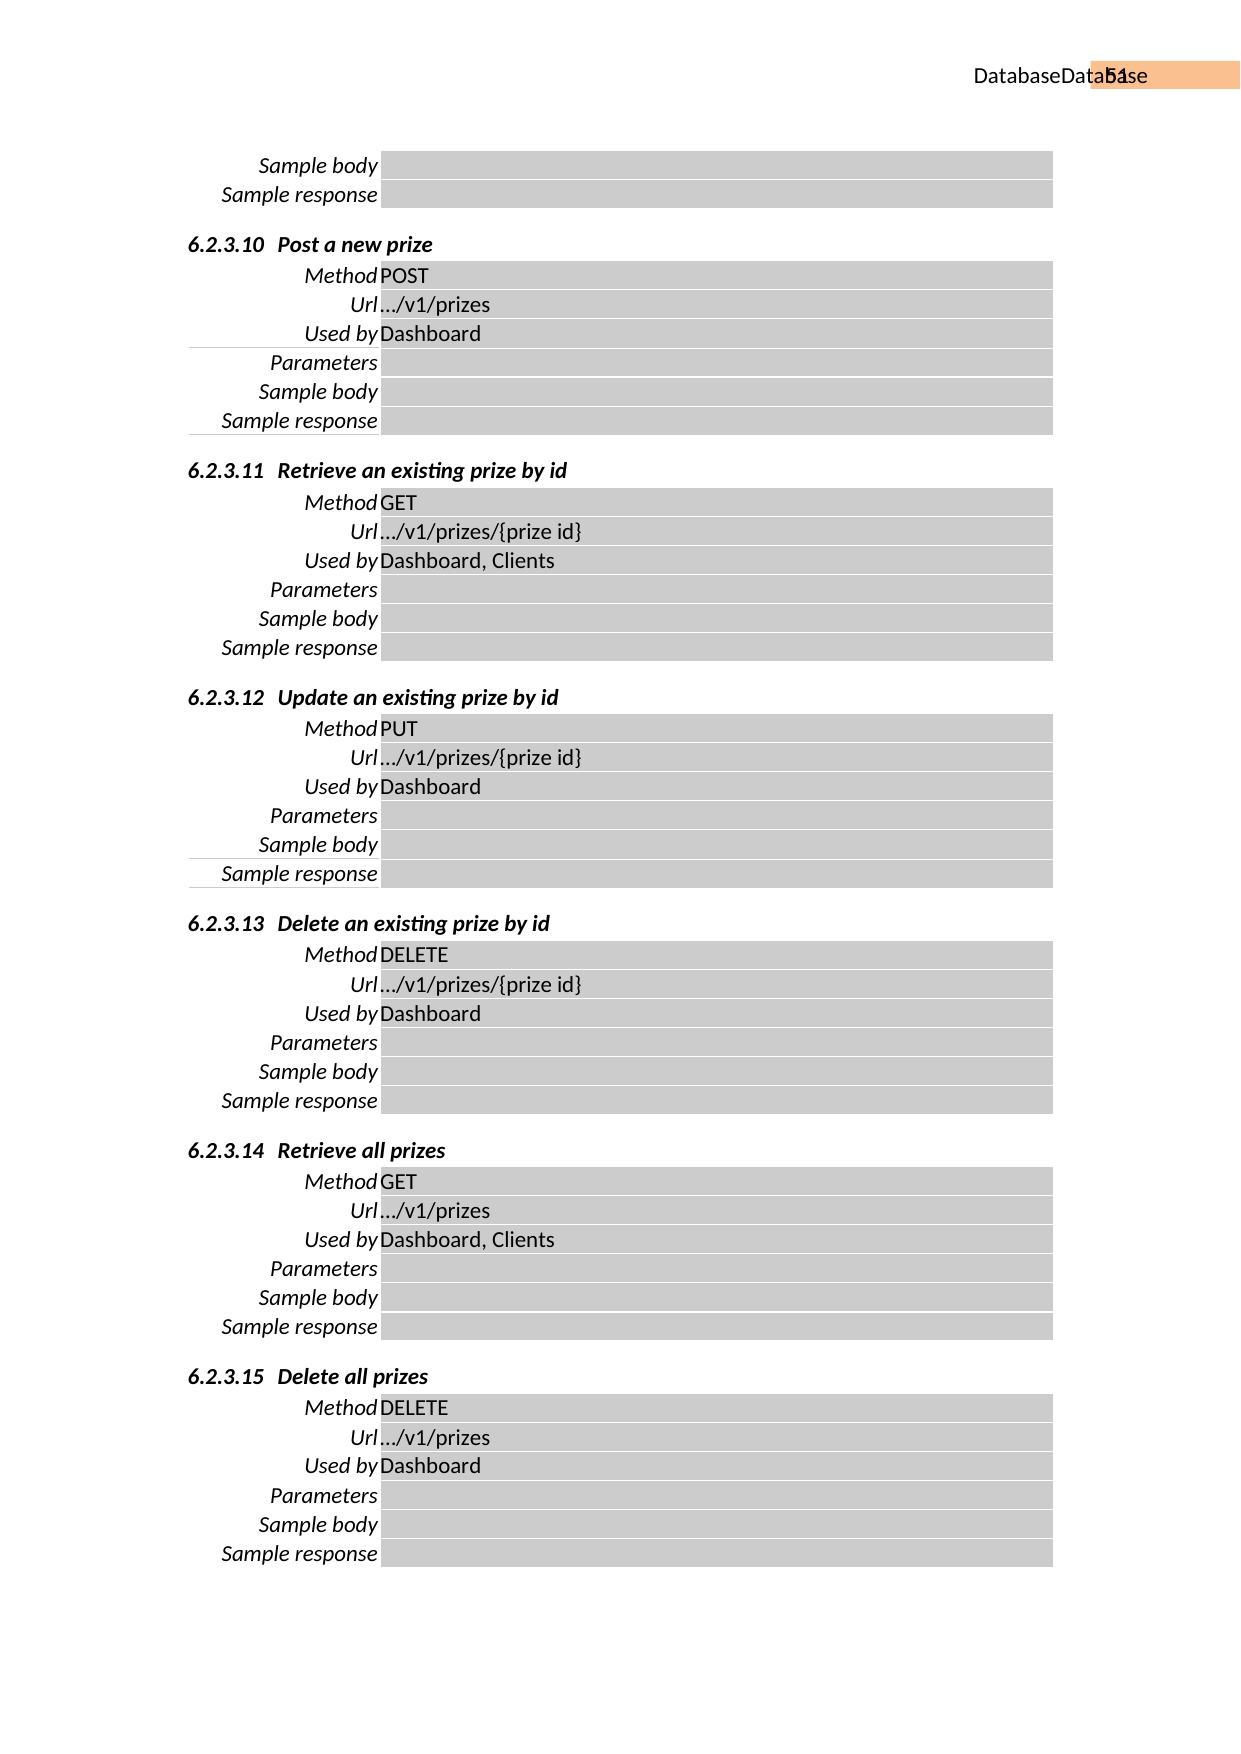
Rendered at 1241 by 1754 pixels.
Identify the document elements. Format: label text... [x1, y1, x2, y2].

table_cell Sample response [189, 633, 379, 661]
table_cell Parameters [189, 801, 379, 829]
table_cell Url [189, 517, 379, 545]
subtitle Delete all prizes [187, 1362, 1053, 1390]
table_cell [381, 1028, 1053, 1056]
table_cell Sample body [189, 830, 379, 858]
table_cell Url [189, 743, 379, 771]
table_cell Sample response [189, 407, 379, 434]
table_header Method [189, 1394, 379, 1422]
table_cell Sample response [189, 860, 379, 887]
table_cell Used by [189, 999, 379, 1027]
table_cell Dashboard [381, 319, 1053, 347]
table_cell Sample body [189, 1510, 379, 1538]
table_cell [381, 1510, 1053, 1538]
table_cell [381, 1057, 1053, 1085]
table_cell [381, 860, 1053, 887]
table_header POST [381, 261, 1053, 289]
subtitle Post a new prize [187, 230, 1053, 258]
table_cell Sample response [189, 1313, 379, 1340]
table_cell Sample body [189, 1057, 379, 1085]
table_cell Sample body [189, 1283, 379, 1311]
table_cell Sample response [189, 1539, 379, 1567]
table_cell Parameters [189, 575, 379, 603]
table_cell [381, 801, 1053, 829]
table_cell Used by [189, 546, 379, 574]
table_cell Url [189, 1423, 379, 1451]
table_cell [381, 180, 1053, 208]
table_cell Parameters [189, 1481, 379, 1509]
table_cell Parameters [189, 1254, 379, 1282]
table_cell [381, 830, 1053, 858]
subtitle Delete an existing prize by id [187, 909, 1053, 937]
table_cell Used by [189, 772, 379, 800]
table_cell …/v1/prizes/{prize id} [381, 970, 1053, 998]
table_cell [381, 1539, 1053, 1567]
table_cell [381, 1283, 1053, 1311]
table_cell Sample body [189, 604, 379, 632]
table_cell [381, 1254, 1053, 1282]
table_cell Used by [189, 319, 379, 347]
table_cell …/v1/prizes/{prize id} [381, 517, 1053, 545]
table_cell Sample response [189, 180, 379, 208]
table_cell …/v1/prizes [381, 1196, 1053, 1224]
table_cell Dashboard, Clients [381, 1225, 1053, 1253]
table_cell Url [189, 970, 379, 998]
table_cell [381, 378, 1053, 406]
table_cell Used by [189, 1452, 379, 1480]
table_cell Dashboard [381, 1452, 1053, 1480]
table_header DELETE [381, 941, 1053, 969]
table_cell Used by [189, 1225, 379, 1253]
table_cell Dashboard [381, 999, 1053, 1027]
table_cell [381, 575, 1053, 603]
table_header Method [189, 1167, 379, 1195]
table_cell Parameters [189, 1028, 379, 1056]
table_header Method [189, 488, 379, 516]
table_cell [381, 633, 1053, 661]
table_cell [381, 1313, 1053, 1340]
table_cell …/v1/prizes [381, 1423, 1053, 1451]
table_cell [381, 349, 1053, 376]
subtitle Retrieve an existing prize by id [187, 456, 1053, 484]
table_cell …/v1/prizes/{prize id} [381, 743, 1053, 771]
table_cell [381, 1481, 1053, 1509]
table_cell …/v1/prizes [381, 290, 1053, 318]
table_cell [381, 604, 1053, 632]
table_cell Dashboard, Clients [381, 546, 1053, 574]
table_header Method [189, 714, 379, 742]
subtitle Update an existing prize by id [187, 683, 1053, 711]
table_header PUT [381, 714, 1053, 742]
subtitle Retrieve all prizes [187, 1136, 1053, 1164]
table_header Method [189, 941, 379, 969]
table_cell Dashboard [381, 772, 1053, 800]
table_header GET [381, 488, 1053, 516]
table_cell [381, 407, 1053, 434]
table_cell [381, 1086, 1053, 1114]
table_cell Sample response [189, 1086, 379, 1114]
table_cell Parameters [189, 349, 379, 376]
table_header DELETE [381, 1394, 1053, 1422]
table_cell Sample body [189, 378, 379, 406]
table_cell Sample body [189, 151, 379, 179]
table_cell [381, 151, 1053, 179]
table_header GET [381, 1167, 1053, 1195]
table_header Method [189, 261, 379, 289]
table_cell Url [189, 1196, 379, 1224]
table_cell Url [189, 290, 379, 318]
